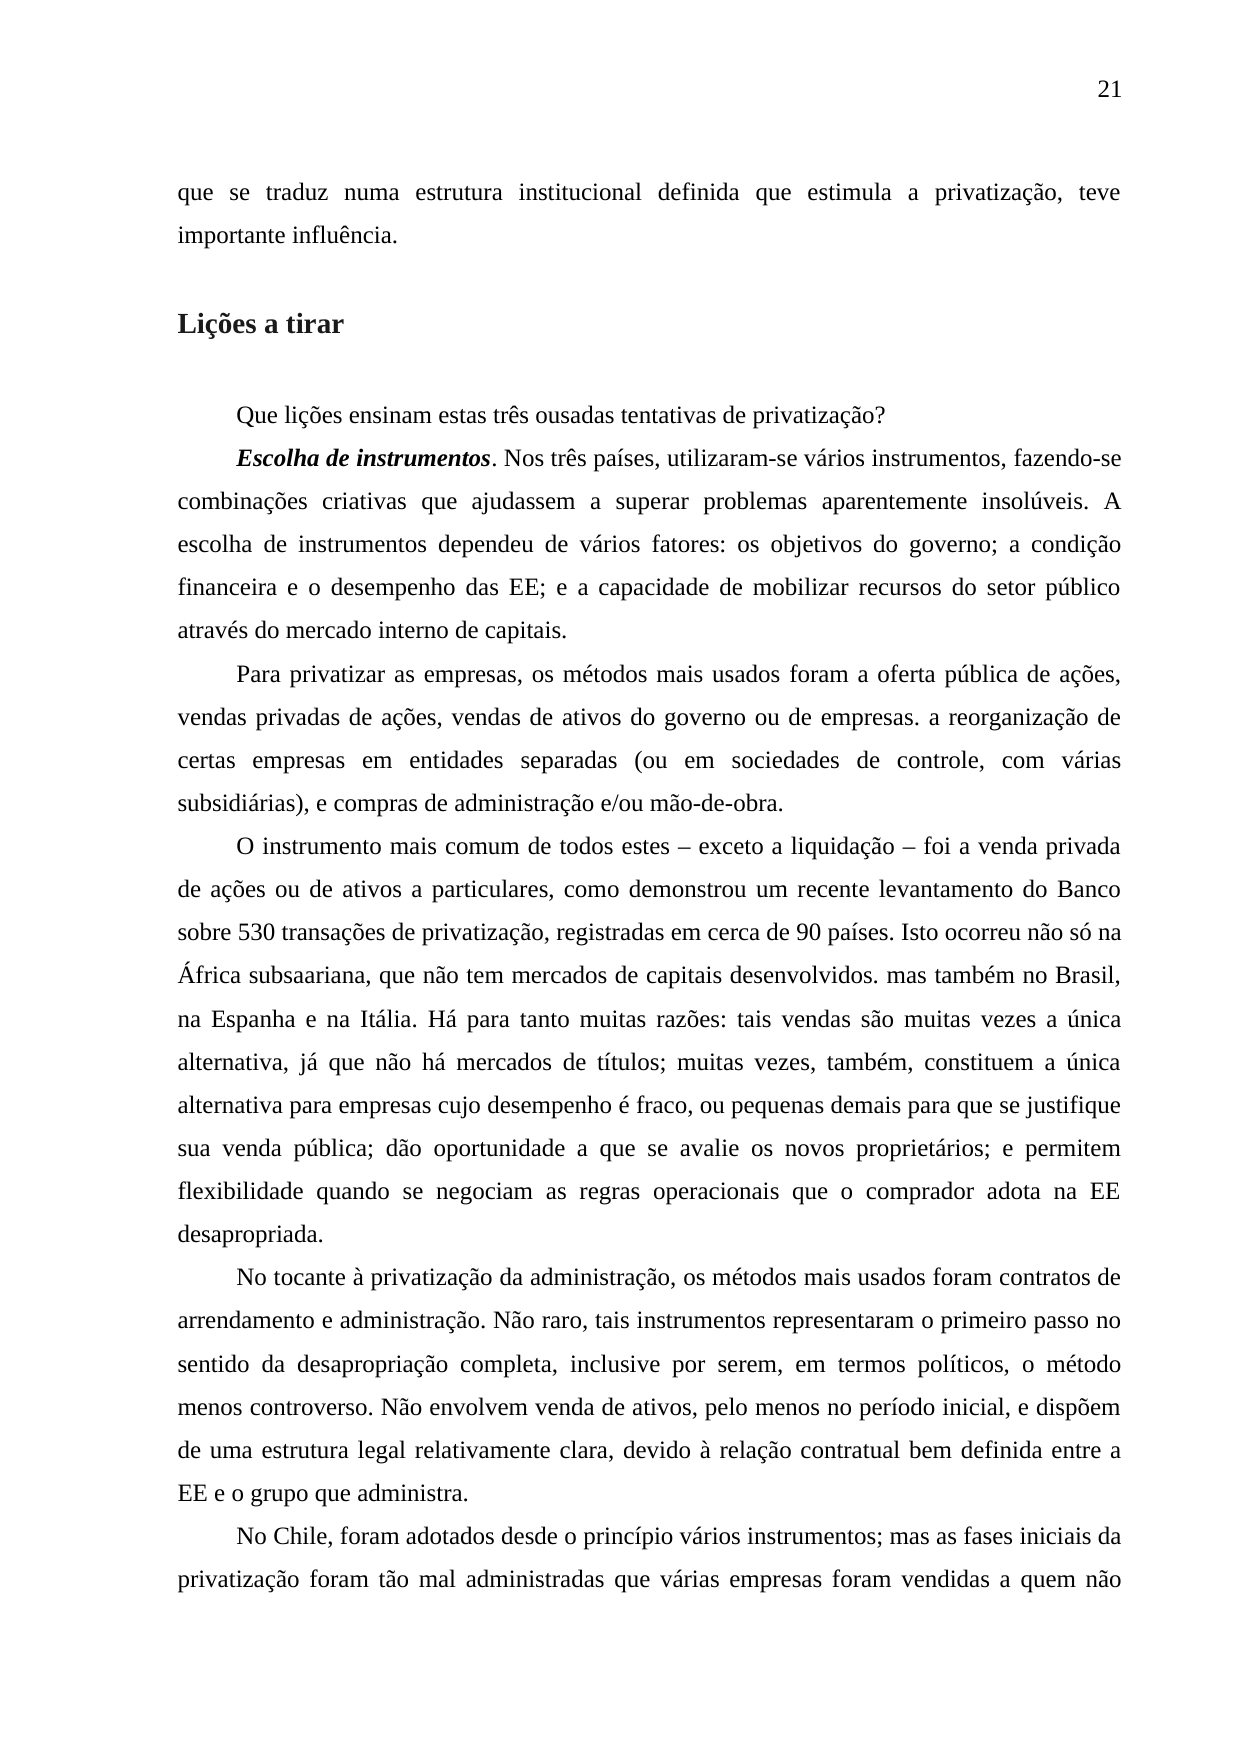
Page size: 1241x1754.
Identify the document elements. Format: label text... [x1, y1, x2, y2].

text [177, 177, 1122, 249]
text No tocante à privatização da administração, os métodos mais usados foram contratos de arrendamento e administração. Não raro, tais instrumentos representaram o primeiro passo no sentido da desapropriação completa, inclusive por serem, em termos políticos, o método menos controverso. Não envolvem venda de ativos, pelo menos no período inicial, e dispõem de uma estrutura legal relativamente clara, devido à relação contratual bem definida entre a EE e o grupo que administra. [177, 1262, 1122, 1507]
text Lições a tirar [177, 307, 1122, 340]
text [177, 1521, 1122, 1593]
text Para privatizar as empresas, os métodos mais usados foram a oferta pública de ações, vendas privadas de ações, vendas de ativos do governo ou de empresas. a reorganização de certas empresas em entidades separadas (ou em sociedades de controle, com várias subsidiárias), e compras de administração e/ou mão-de-obra. [177, 659, 1122, 817]
text O instrumento mais comum de todos estes – exceto a liquidação – foi a venda privada de ações ou de ativos a particulares, como demonstrou um recente levantamento do Banco sobre 530 transações de privatização, registradas em cerca de 90 países. Isto ocorreu não só na África subsaariana, que não tem mercados de capitais desenvolvidos. mas também no Brasil, na Espanha e na Itália. Há para tanto muitas razões: tais vendas são muitas vezes a única alternativa, já que não há mercados de títulos; muitas vezes, também, constituem a única alternativa para empresas cujo desempenho é fraco, ou pequenas demais para que se justifique sua venda pública; dão oportunidade a que se avalie os novos proprietários; e permitem flexibilidade quando se negociam as regras operacionais que o comprador adota na EE desapropriada. [177, 831, 1122, 1248]
text Escolha de instrumentos. Nos três países, utilizaram-se vários instrumentos, fazendo-se combinações criativas que ajudassem a superar problemas aparentemente insolúveis. A escolha de instrumentos dependeu de vários fatores: os objetivos do governo; a condição financeira e o desempenho das EE; e a capacidade de mobilizar recursos do setor público através do mercado interno de capitais. [177, 443, 1122, 644]
text Que lições ensinam estas três ousadas tentativas de privatização? [177, 400, 1122, 429]
